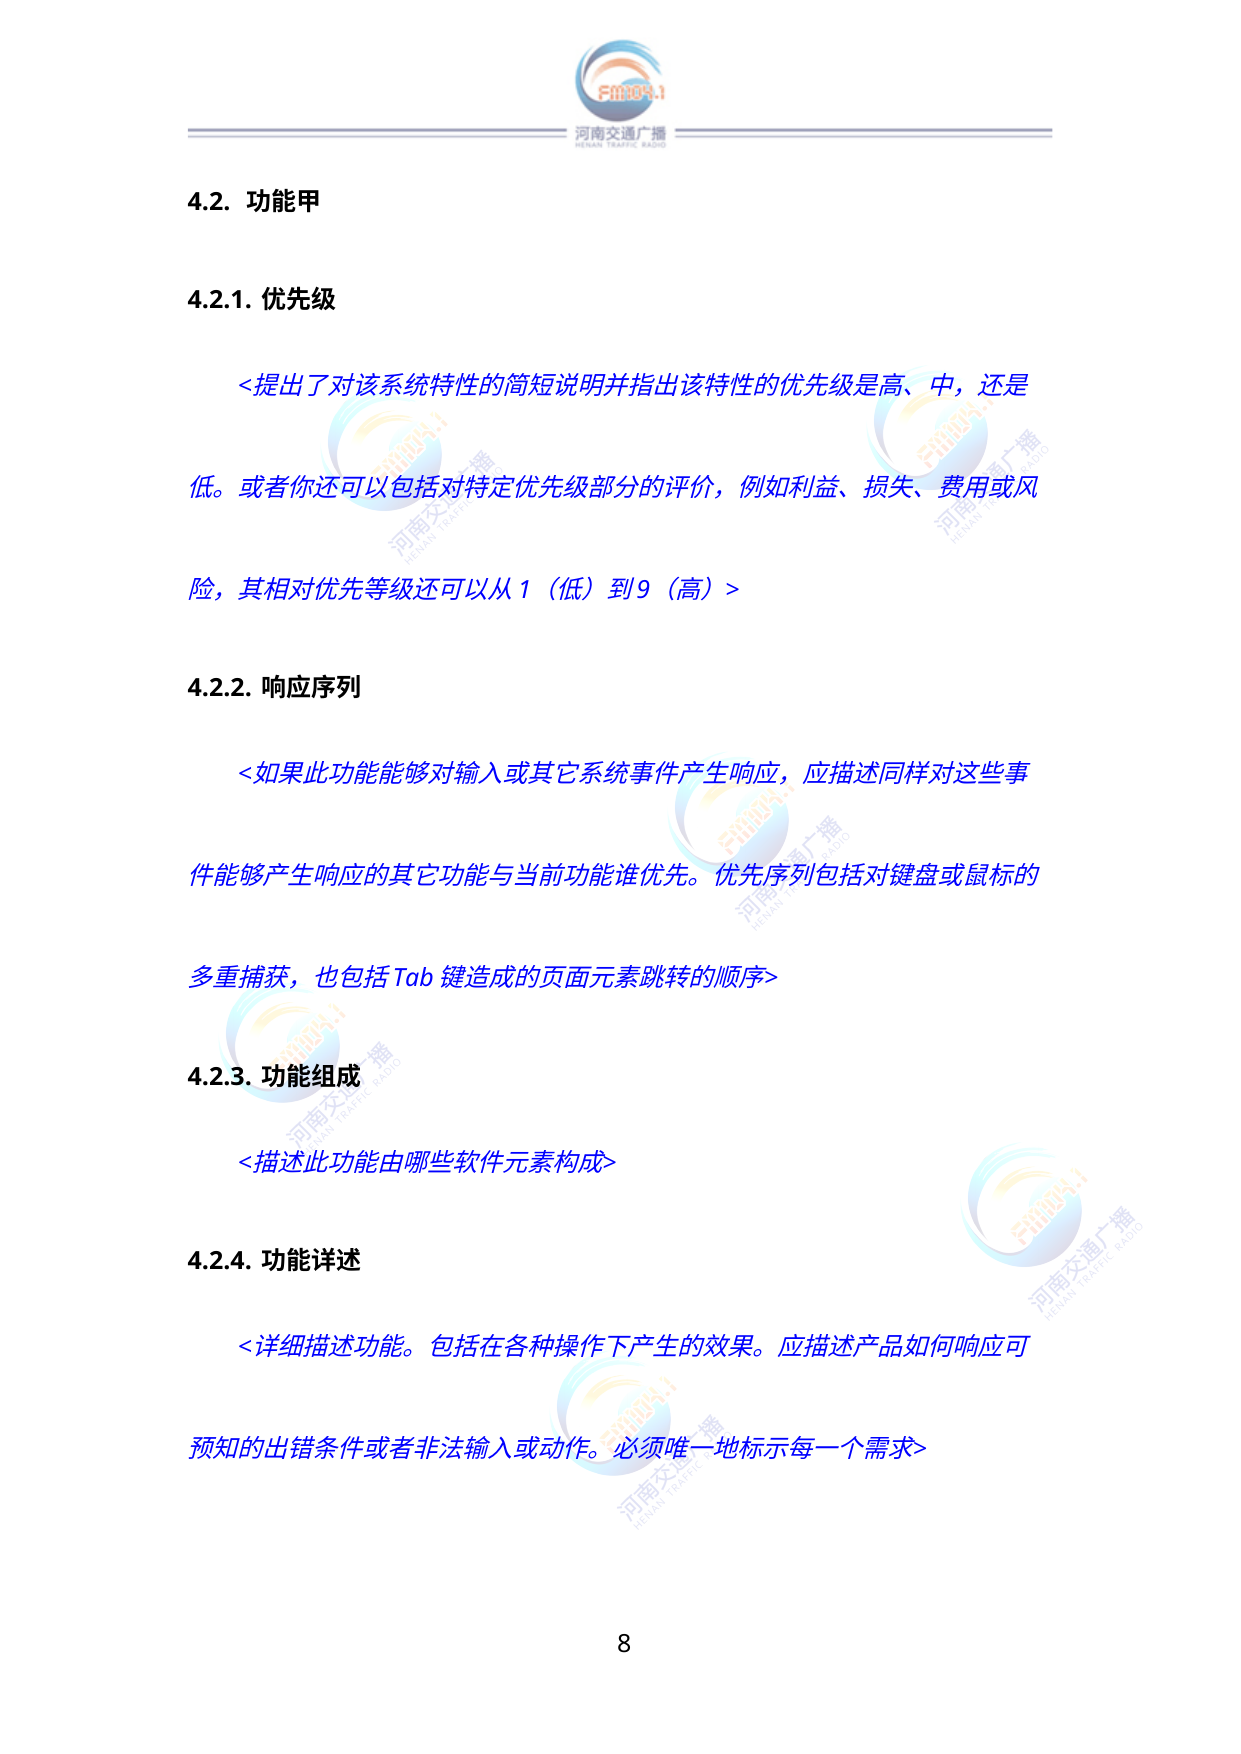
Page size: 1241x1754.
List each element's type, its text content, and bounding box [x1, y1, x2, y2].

text <描述此功能由哪些软件元素构成> [187, 1126, 1053, 1194]
text <详细描述功能。包括在各种操作下产生的效果。应描述产品如何响应可预知的出错条件或者非法输入或动作。必须唯一地标示每一个需求> [187, 1311, 1053, 1481]
subtitle 响应序列 [187, 652, 1053, 720]
subtitle 功能甲 [187, 165, 1053, 233]
subtitle 优先级 [187, 264, 1053, 332]
picture [187, 37, 1053, 151]
subtitle 功能详述 [187, 1225, 1053, 1293]
text <如果此功能能够对输入或其它系统事件产生响应，应描述同样对这些事件能够产生响应的其它功能与当前功能谁优先。优先序列包括对键盘或鼠标的多重捕获，也包括Tab键造成的页面元素跳转的顺序> [187, 738, 1053, 1010]
subtitle 功能组成 [187, 1040, 1053, 1108]
text <提出了对该系统特性的简短说明并指出该特性的优先级是高、中，还是低。或者你还可以包括对特定优先级部分的评价，例如利益、损失、费用或风险，其相对优先等级还可以从1（低）到9（高）> [187, 350, 1053, 621]
